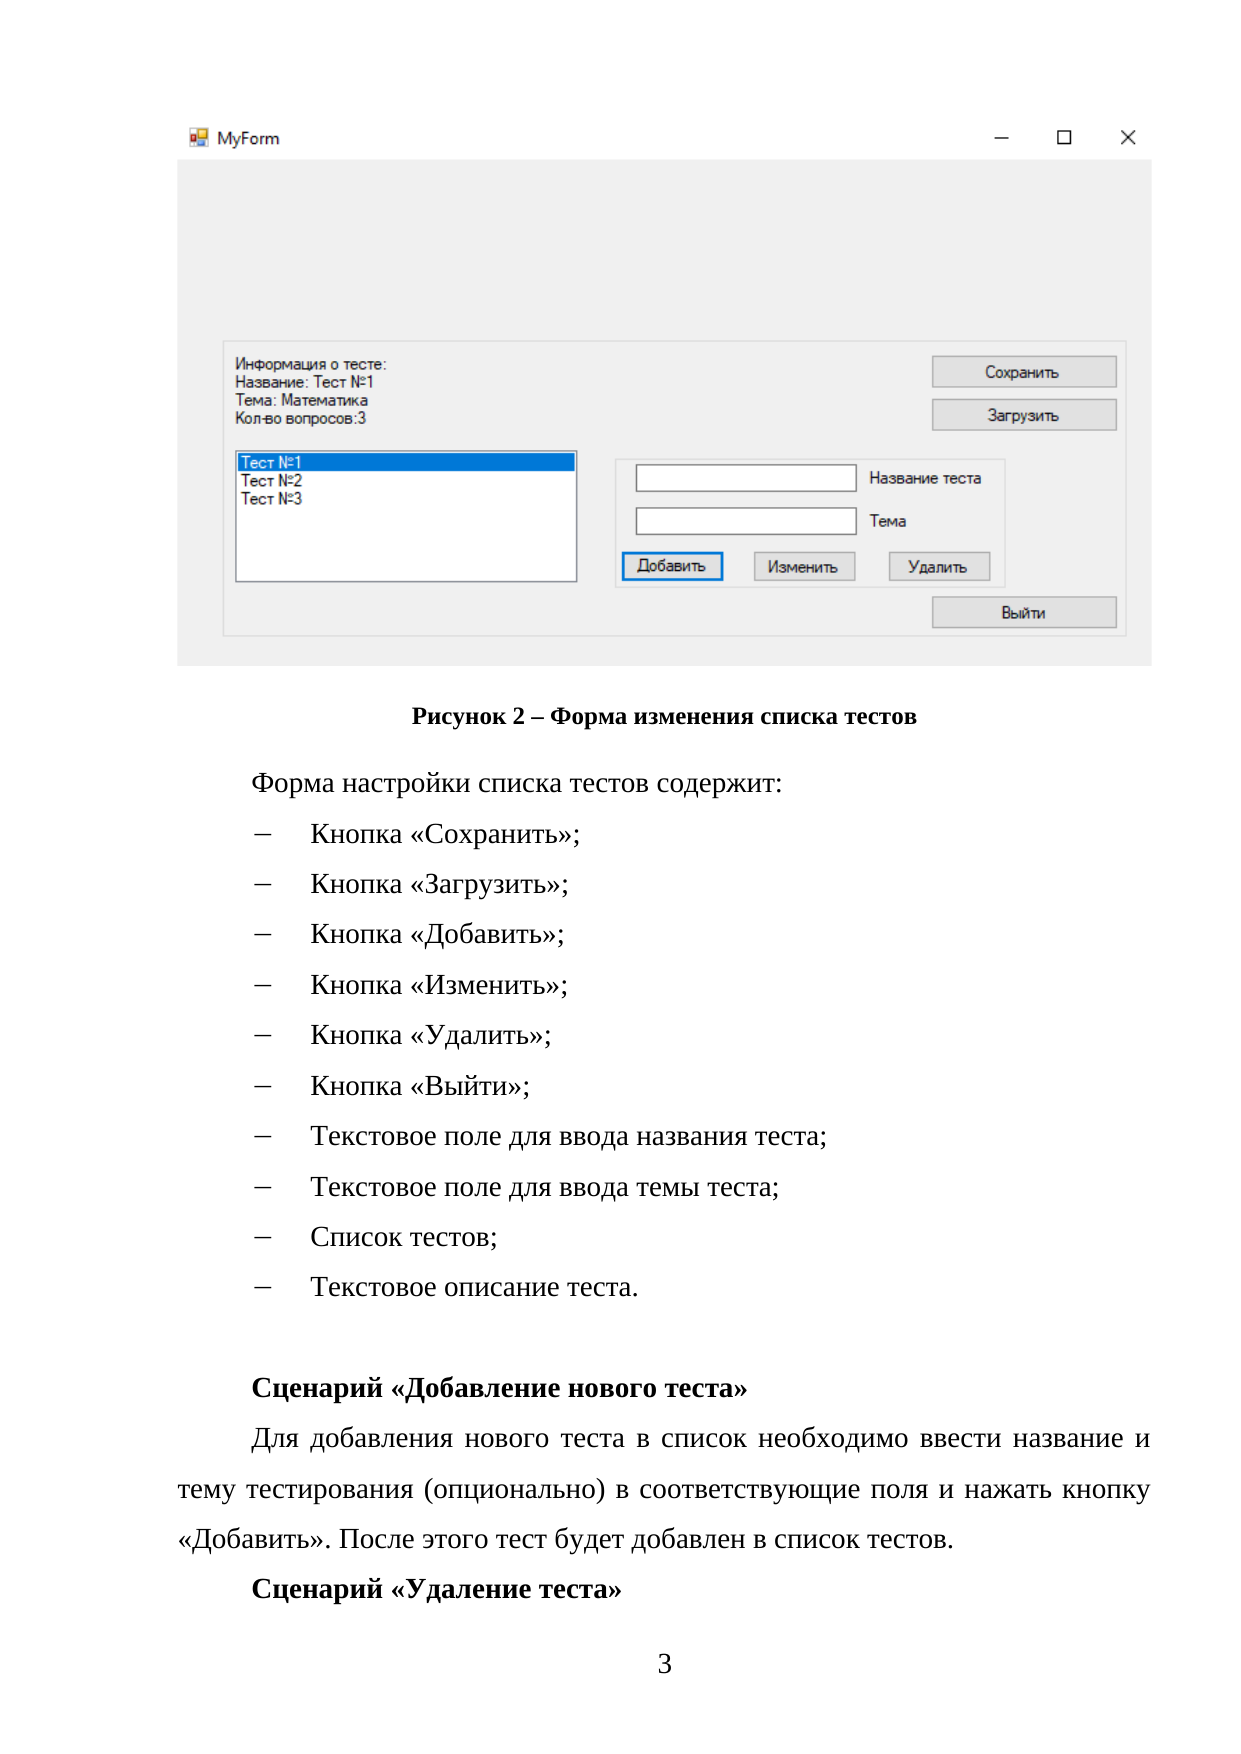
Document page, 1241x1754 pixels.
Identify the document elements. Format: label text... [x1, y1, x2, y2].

list Кнопка «Выйти»; [251, 1068, 1152, 1101]
text Сценарий «Добавление нового теста» [177, 1370, 1152, 1404]
text Для добавления нового теста в список необходимо ввести название и тему тестирования (опционально) в соответствующие поля и нажать кнопку «Добавить». После этого тест будет добавлен в список тестов. [177, 1421, 1152, 1555]
list Список тестов; [251, 1219, 1152, 1253]
list Кнопка «Добавить»; [251, 917, 1152, 950]
text Сценарий «Удаление теста» [177, 1571, 1152, 1605]
list Кнопка «Изменить»; [251, 967, 1152, 1001]
list Кнопка «Сохранить»; [251, 816, 1152, 849]
list Текстовое описание теста. [251, 1269, 1152, 1303]
list Кнопка «Удалить»; [251, 1017, 1152, 1051]
text Рисунок 2 – Форма изменения списка тестов [177, 701, 1152, 730]
list Текстовое поле для ввода темы теста; [251, 1169, 1152, 1202]
text Форма настройки списка тестов содержит: [177, 765, 1152, 799]
list Кнопка «Загрузить»; [251, 866, 1152, 900]
picture [177, 118, 1152, 666]
list Текстовое поле для ввода названия теста; [251, 1118, 1152, 1152]
